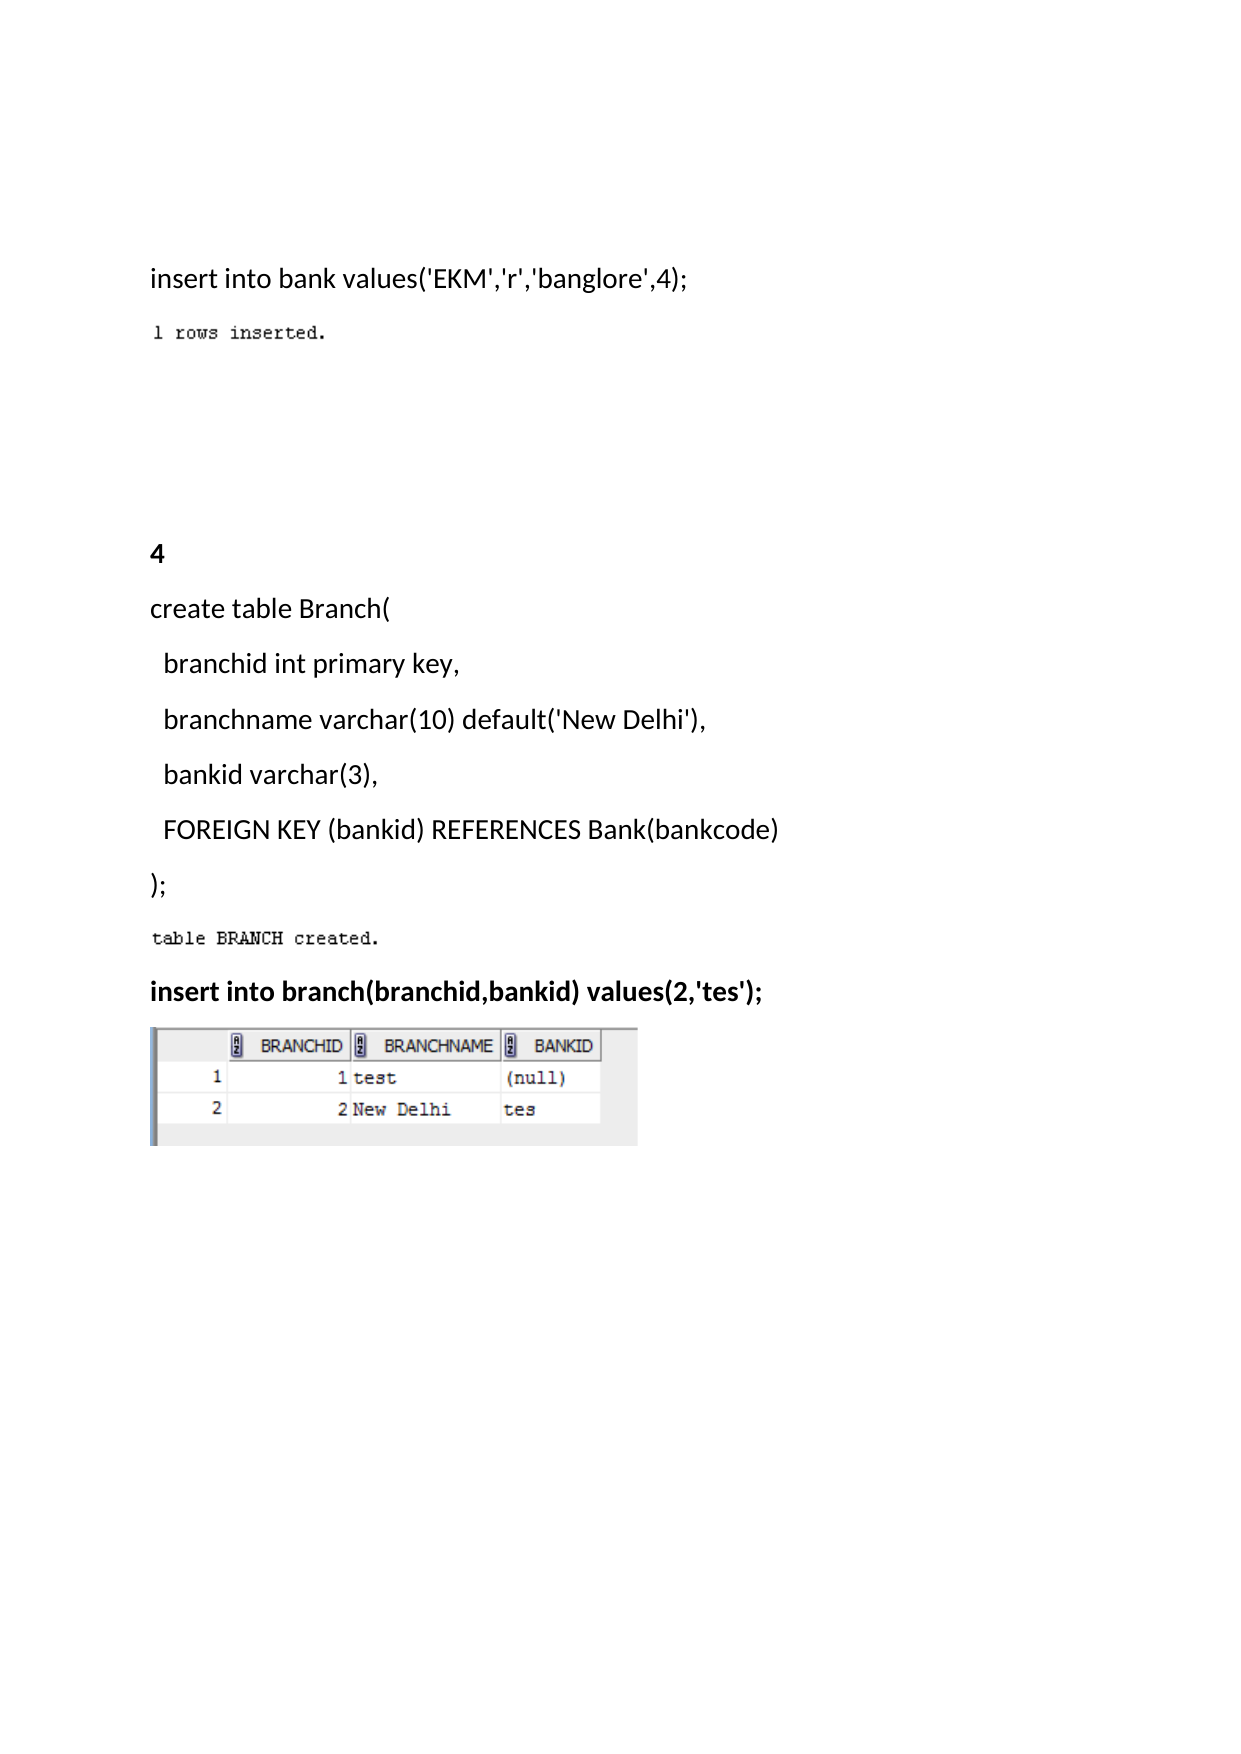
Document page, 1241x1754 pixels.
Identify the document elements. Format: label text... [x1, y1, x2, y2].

text branchname varchar(10) default('New Delhi'), [150, 701, 1090, 736]
text bankid varchar(3), [150, 756, 1090, 791]
text insert into bank values('EKM','r','banglore',4); [150, 260, 1090, 296]
picture [150, 1027, 638, 1146]
picture [150, 921, 388, 954]
text insert into branch(branchid,bankid) values(2,'tes'); [150, 973, 1090, 1008]
picture [150, 315, 330, 352]
text 4 [150, 535, 1090, 571]
text create table Branch( [150, 591, 1090, 626]
text FOREIGN KEY (bankid) REFERENCES Bank(bankcode) [150, 811, 1090, 847]
text ); [150, 866, 1090, 902]
text branchid int primary key, [150, 646, 1090, 681]
